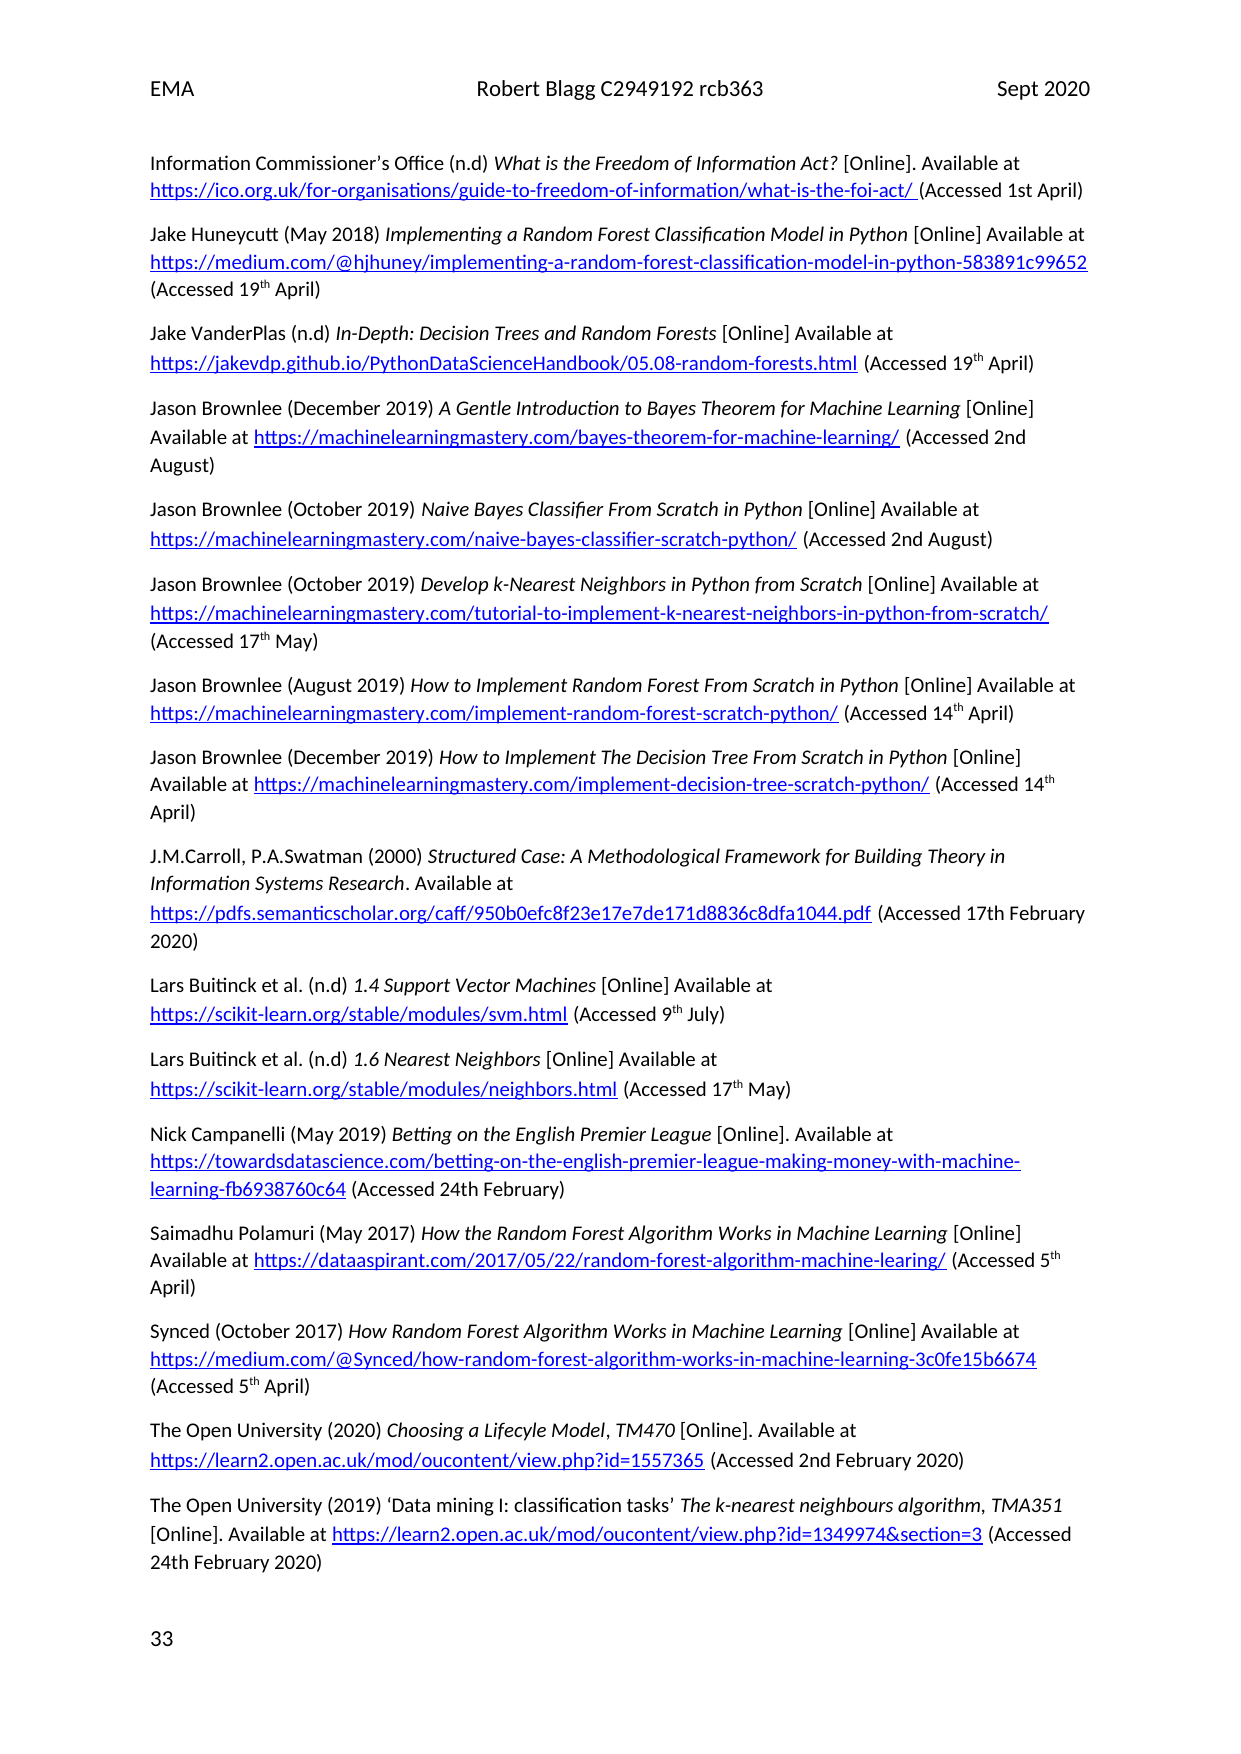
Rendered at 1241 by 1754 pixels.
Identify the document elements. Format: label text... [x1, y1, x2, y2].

text Jason Brownlee (December 2019) A Gentle Introduction to Bayes Theorem for Machine Learning [Online] Available at https://machinelearningmastery.com/bayes-theorem-for-machine-learning/ (Accessed 2nd August) [150, 395, 1090, 478]
text Jason Brownlee (August 2019) How to Implement Random Forest From Scratch in Python [Online] Available at https://machinelearningmastery.com/implement-random-forest-scratch-python/ (Accessed 14th April) [150, 673, 1090, 725]
text Saimadhu Polamuri (May 2017) How the Random Forest Algorithm Works in Machine Learning [Online] Available at https://dataaspirant.com/2017/05/22/random-forest-algorithm-machine-learing/ (Accessed 5th April) [150, 1220, 1090, 1300]
text Jason Brownlee (October 2019) Naive Bayes Classifier From Scratch in Python [Online] Available at https://machinelearningmastery.com/naive-bayes-classifier-scratch-python/ (Accessed 2nd August) [150, 496, 1090, 552]
text Information Commissioner’s Office (n.d) What is the Freedom of Information Act? [Online]. Available at https://ico.org.uk/for-organisations/guide-to-freedom-of-information/what-is-the-foi-act/ (Accessed 1st April) [150, 150, 1090, 203]
text Synced (October 2017) How Random Forest Algorithm Works in Machine Learning [Online] Available at https://medium.com/@Synced/how-random-forest-algorithm-works-in-machine-learning-3c0fe15b6674 (Accessed 5th April) [150, 1319, 1090, 1399]
text Jason Brownlee (December 2019) How to Implement The Decision Tree From Scratch in Python [Online] Available at https://machinelearningmastery.com/implement-decision-tree-scratch-python/ (Accessed 14th April) [150, 744, 1090, 824]
text J.M.Carroll, P.A.Swatman (2000) Structured Case: A Methodological Framework for Building Theory in Information Systems Research. Available at https://pdfs.semanticscholar.org/caff/950b0efc8f23e17e7de171d8836c8dfa1044.pdf (Accessed 17th February 2020) [150, 843, 1090, 953]
text The Open University (2020) Choosing a Lifecyle Model, TM470 [Online]. Available at https://learn2.open.ac.uk/mod/oucontent/view.php?id=1557365 (Accessed 2nd February 2020) [150, 1417, 1090, 1473]
text Lars Buitinck et al. (n.d) 1.4 Support Vector Machines [Online] Available at https://scikit-learn.org/stable/modules/svm.html (Accessed 9th July) [150, 972, 1090, 1028]
text Lars Buitinck et al. (n.d) 1.6 Nearest Neighbors [Online] Available at https://scikit-learn.org/stable/modules/neighbors.html (Accessed 17th May) [150, 1046, 1090, 1102]
text The Open University (2019) ‘Data mining I: classification tasks’ The k-nearest neighbours algorithm, TMA351 [Online]. Available at https://learn2.open.ac.uk/mod/oucontent/view.php?id=1349974&section=3 (Accessed 24th February 2020) [150, 1492, 1090, 1575]
text Jake Huneycutt (May 2018) Implementing a Random Forest Classification Model in Python [Online] Available at https://medium.com/@hjhuney/implementing-a-random-forest-classification-model-in-python-583891c99652 (Accessed 19th April) [150, 221, 1090, 302]
text Jason Brownlee (October 2019) Develop k-Nearest Neighbors in Python from Scratch [Online] Available at https://machinelearningmastery.com/tutorial-to-implement-k-nearest-neighbors-in-python-from-scratch/ (Accessed 17th May) [150, 571, 1090, 654]
text Nick Campanelli (May 2019) Betting on the English Premier League [Online]. Available at https://towardsdatascience.com/betting-on-the-english-premier-league-making-money-with-machine-learning-fb6938760c64 (Accessed 24th February) [150, 1121, 1090, 1201]
text Jake VanderPlas (n.d) In-Depth: Decision Trees and Random Forests [Online] Available at https://jakevdp.github.io/PythonDataScienceHandbook/05.08-random-forests.html (Accessed 19th April) [150, 320, 1090, 376]
